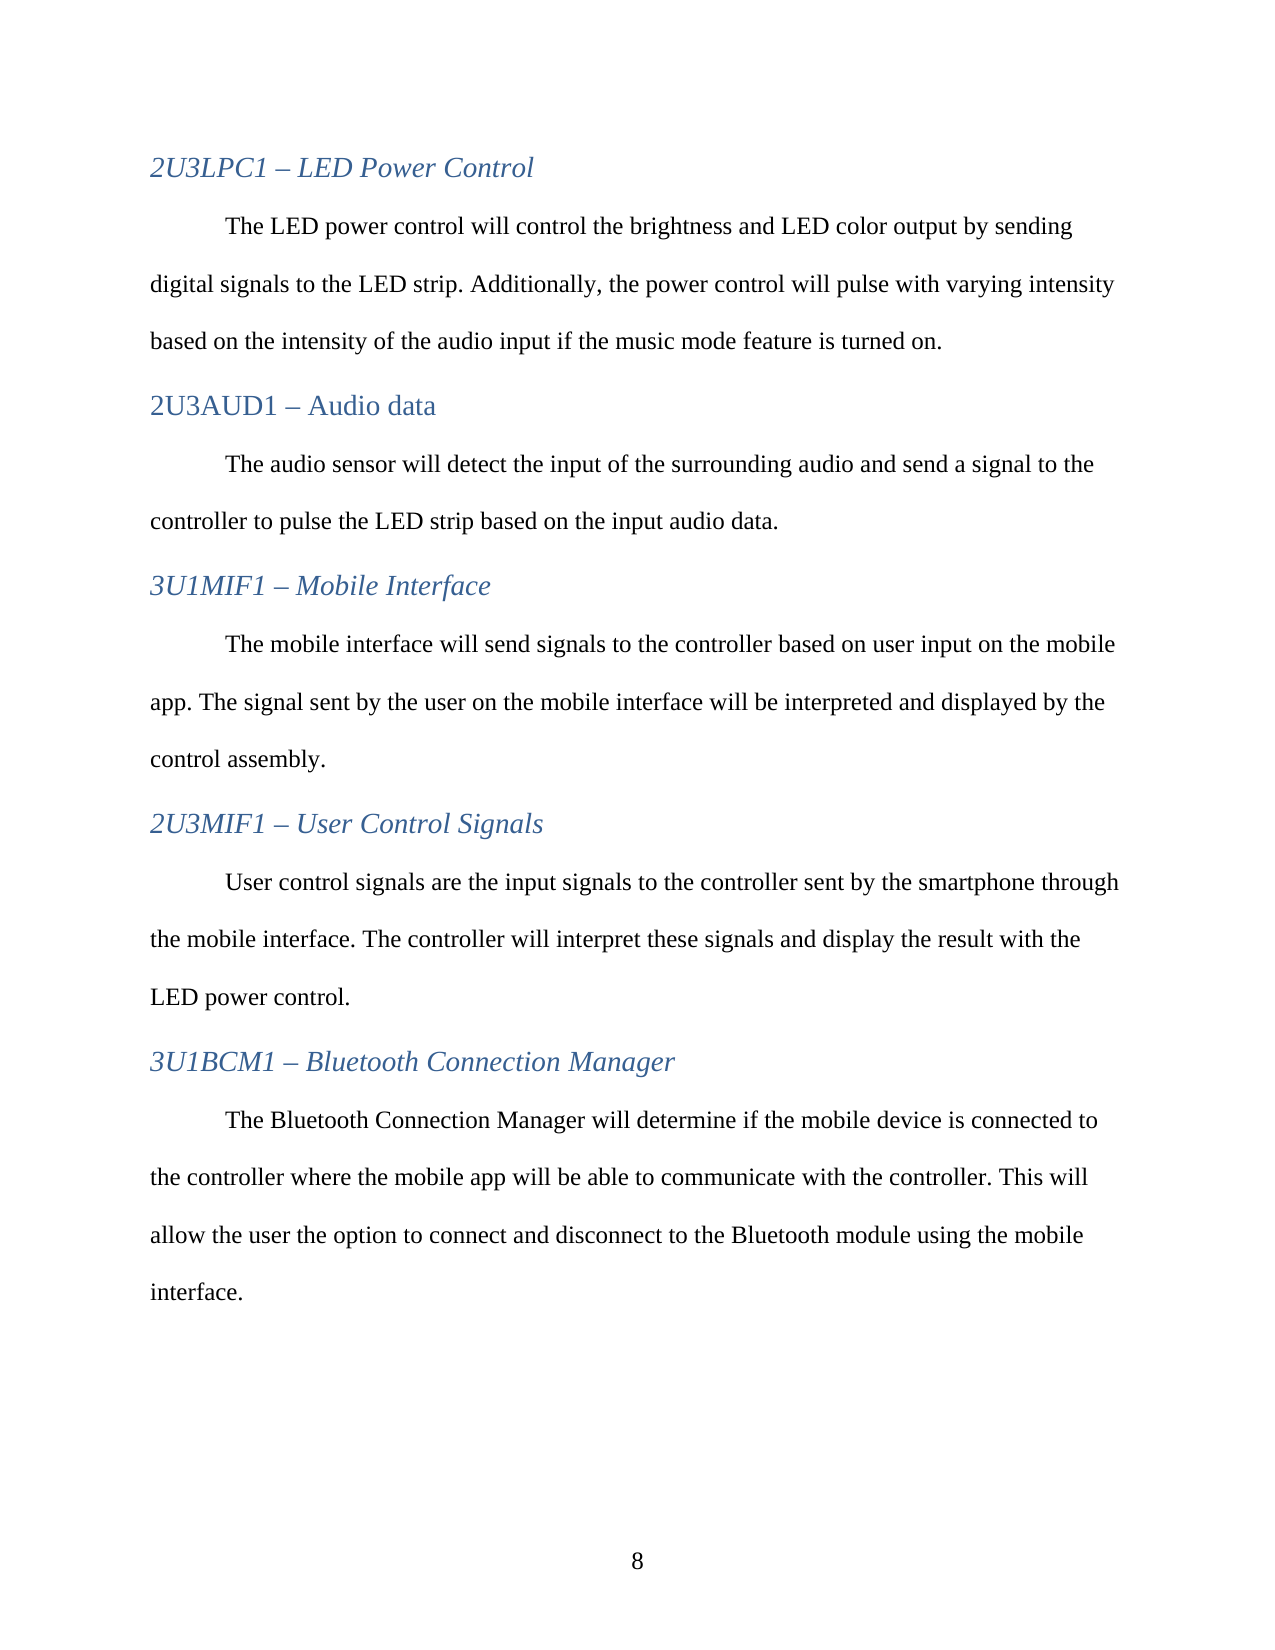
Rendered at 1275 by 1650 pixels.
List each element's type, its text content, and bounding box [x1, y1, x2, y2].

text The LED power control will control the brightness and LED color output by sending digital signals to the LED strip. Additionally, the power control will pulse with varying intensity based on the intensity of the audio input if the music mode feature is turned on. [150, 211, 1125, 355]
text The mobile interface will send signals to the controller based on user input on the mobile app. The signal sent by the user on the mobile interface will be interpreted and displayed by the control assembly. [150, 629, 1125, 773]
subtitle 2U3AUD1 – Audio data [150, 388, 1125, 421]
subtitle 2U3LPC1 – LED Power Control [150, 150, 1125, 183]
text The audio sensor will detect the input of the surrounding audio and send a signal to the controller to pulse the LED strip based on the input audio data. [150, 449, 1125, 535]
subtitle 3U1BCM1 – Bluetooth Connection Manager [150, 1044, 1125, 1077]
subtitle 3U1MIF1 – Mobile Interface [150, 568, 1125, 602]
text The Bluetooth Connection Manager will determine if the mobile device is connected to the controller where the mobile app will be able to communicate with the controller. This will allow the user the option to connect and disconnect to the Bluetooth module using the mobile interface. [150, 1105, 1125, 1306]
subtitle 2U3MIF1 – User Control Signals [150, 806, 1125, 839]
text User control signals are the input signals to the controller sent by the smartphone through the mobile interface. The controller will interpret these signals and display the result with the LED power control. [150, 867, 1125, 1011]
